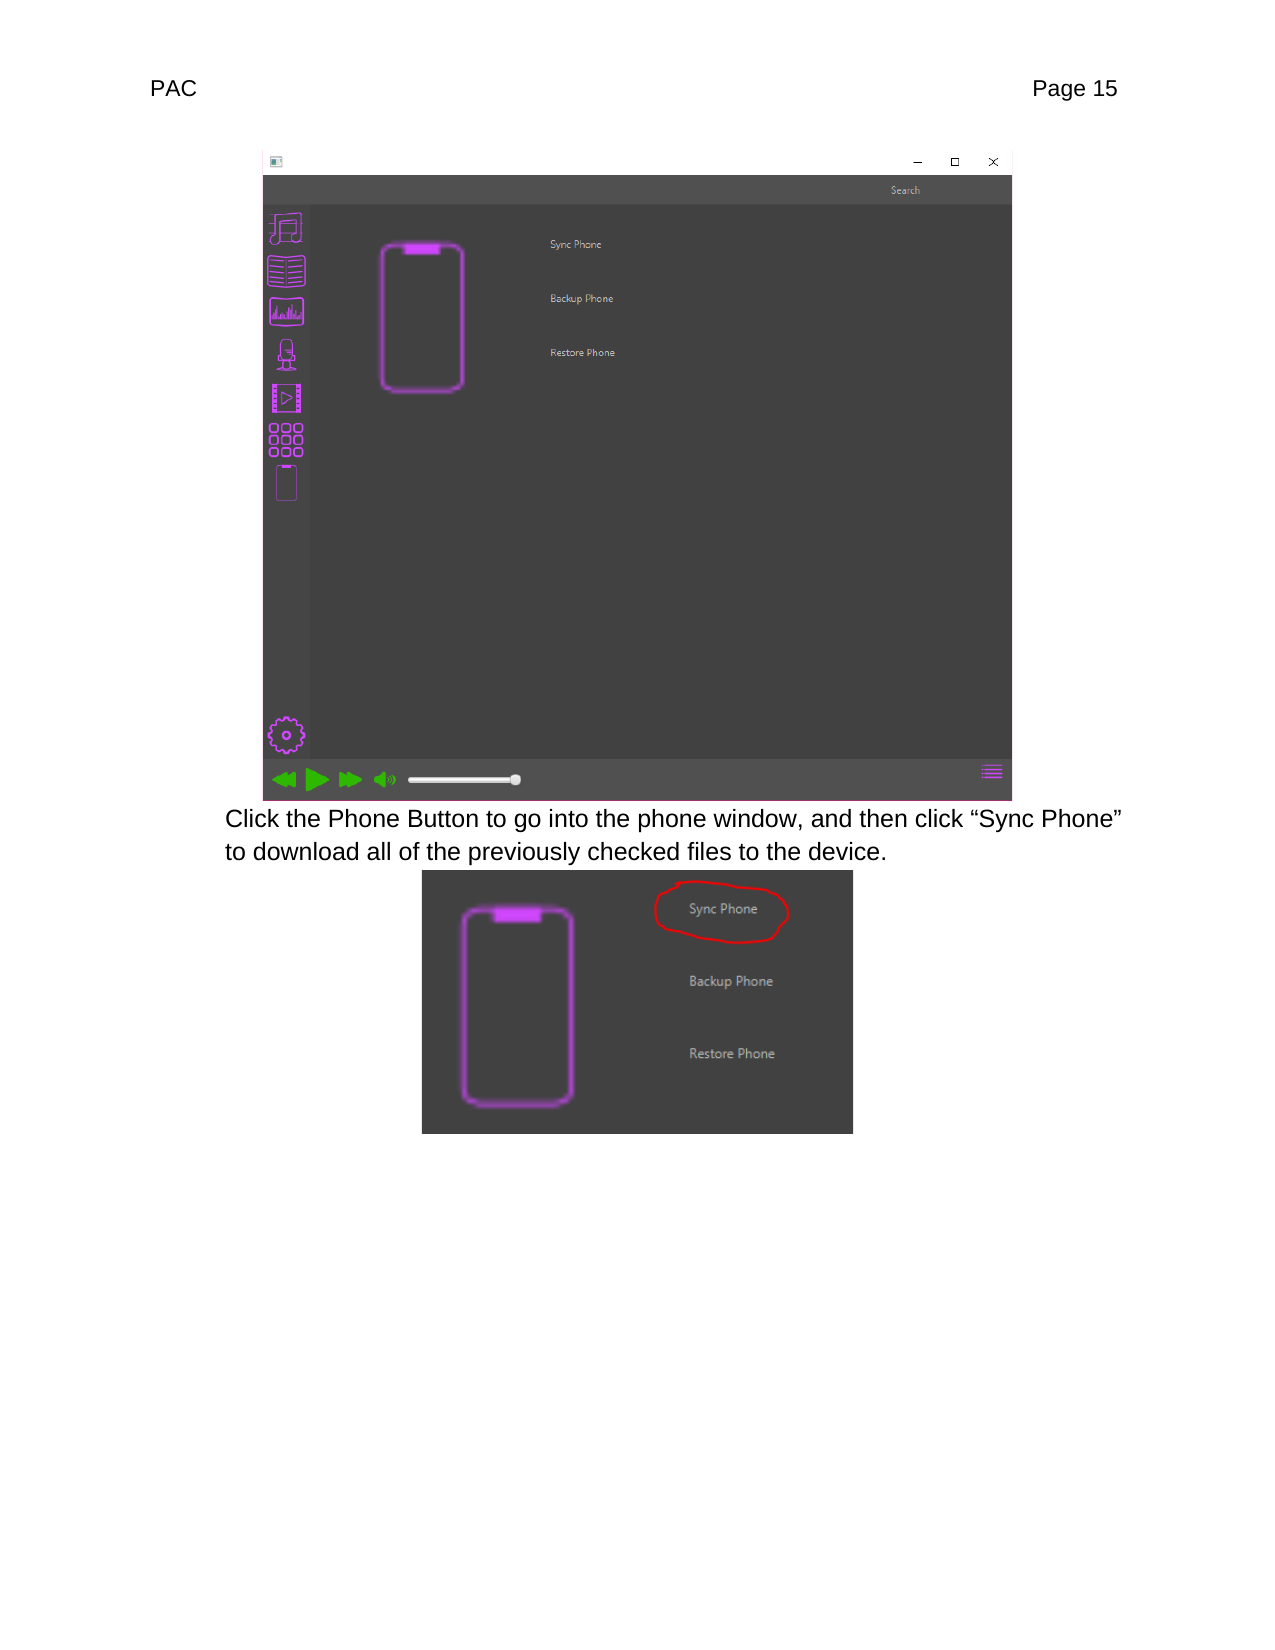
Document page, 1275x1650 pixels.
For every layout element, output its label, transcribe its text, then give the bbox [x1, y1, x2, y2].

text Click the Phone Button to go into the phone window, and then click “Sync Phone” to download all of the previously checked files to the device. [225, 804, 1125, 866]
picture [421, 870, 854, 1134]
picture [262, 150, 1013, 801]
